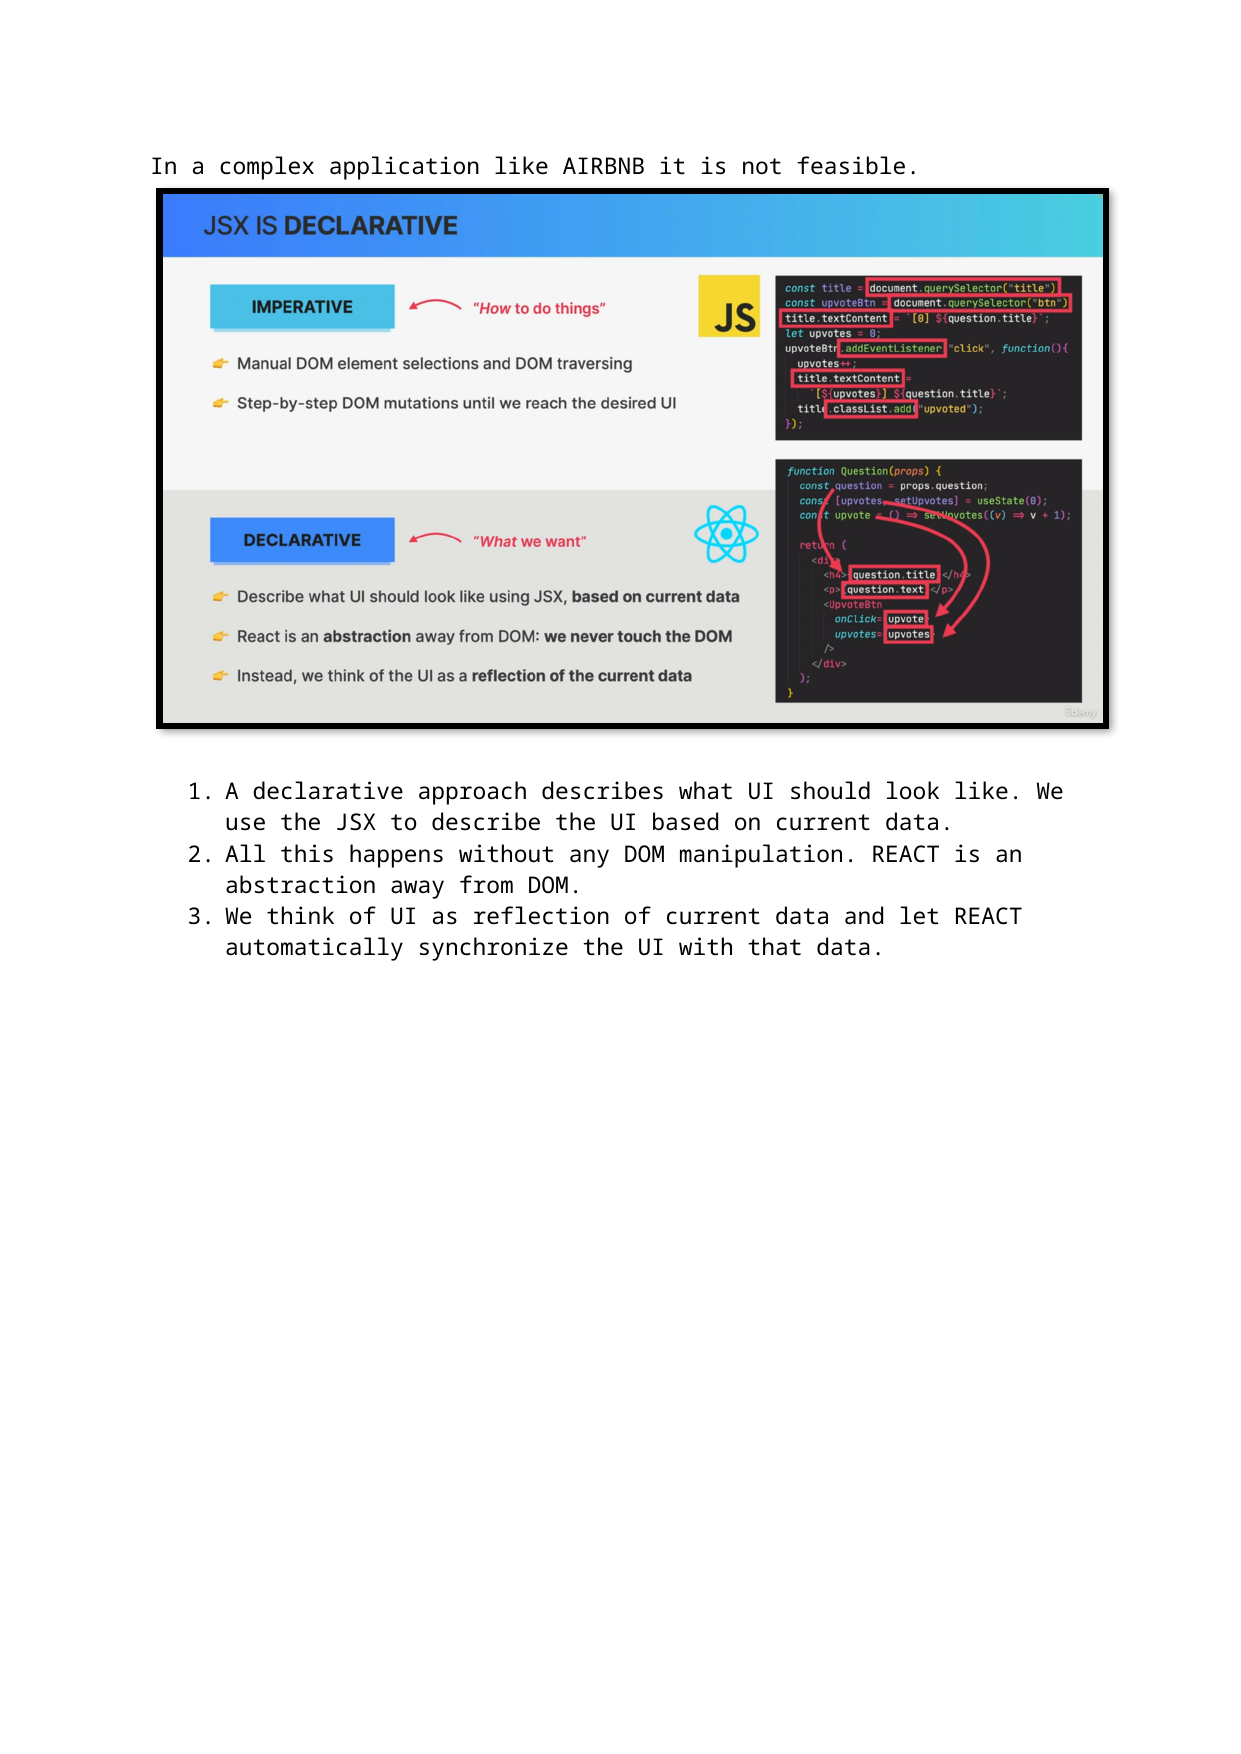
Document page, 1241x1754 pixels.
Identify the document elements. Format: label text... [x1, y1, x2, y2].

picture [163, 194, 1103, 723]
list A declarative approach describes what UI should look like. We use the JSX to describe the UI based on current data. [187, 775, 1090, 838]
list We think of UI as reflection of current data and let REACT automatically synchronize the UI with that data. [187, 900, 1090, 963]
list All this happens without any DOM manipulation. REACT is an abstraction away from DOM. [187, 838, 1090, 900]
text In a complex application like AIRBNB it is not feasible. [150, 150, 1090, 181]
